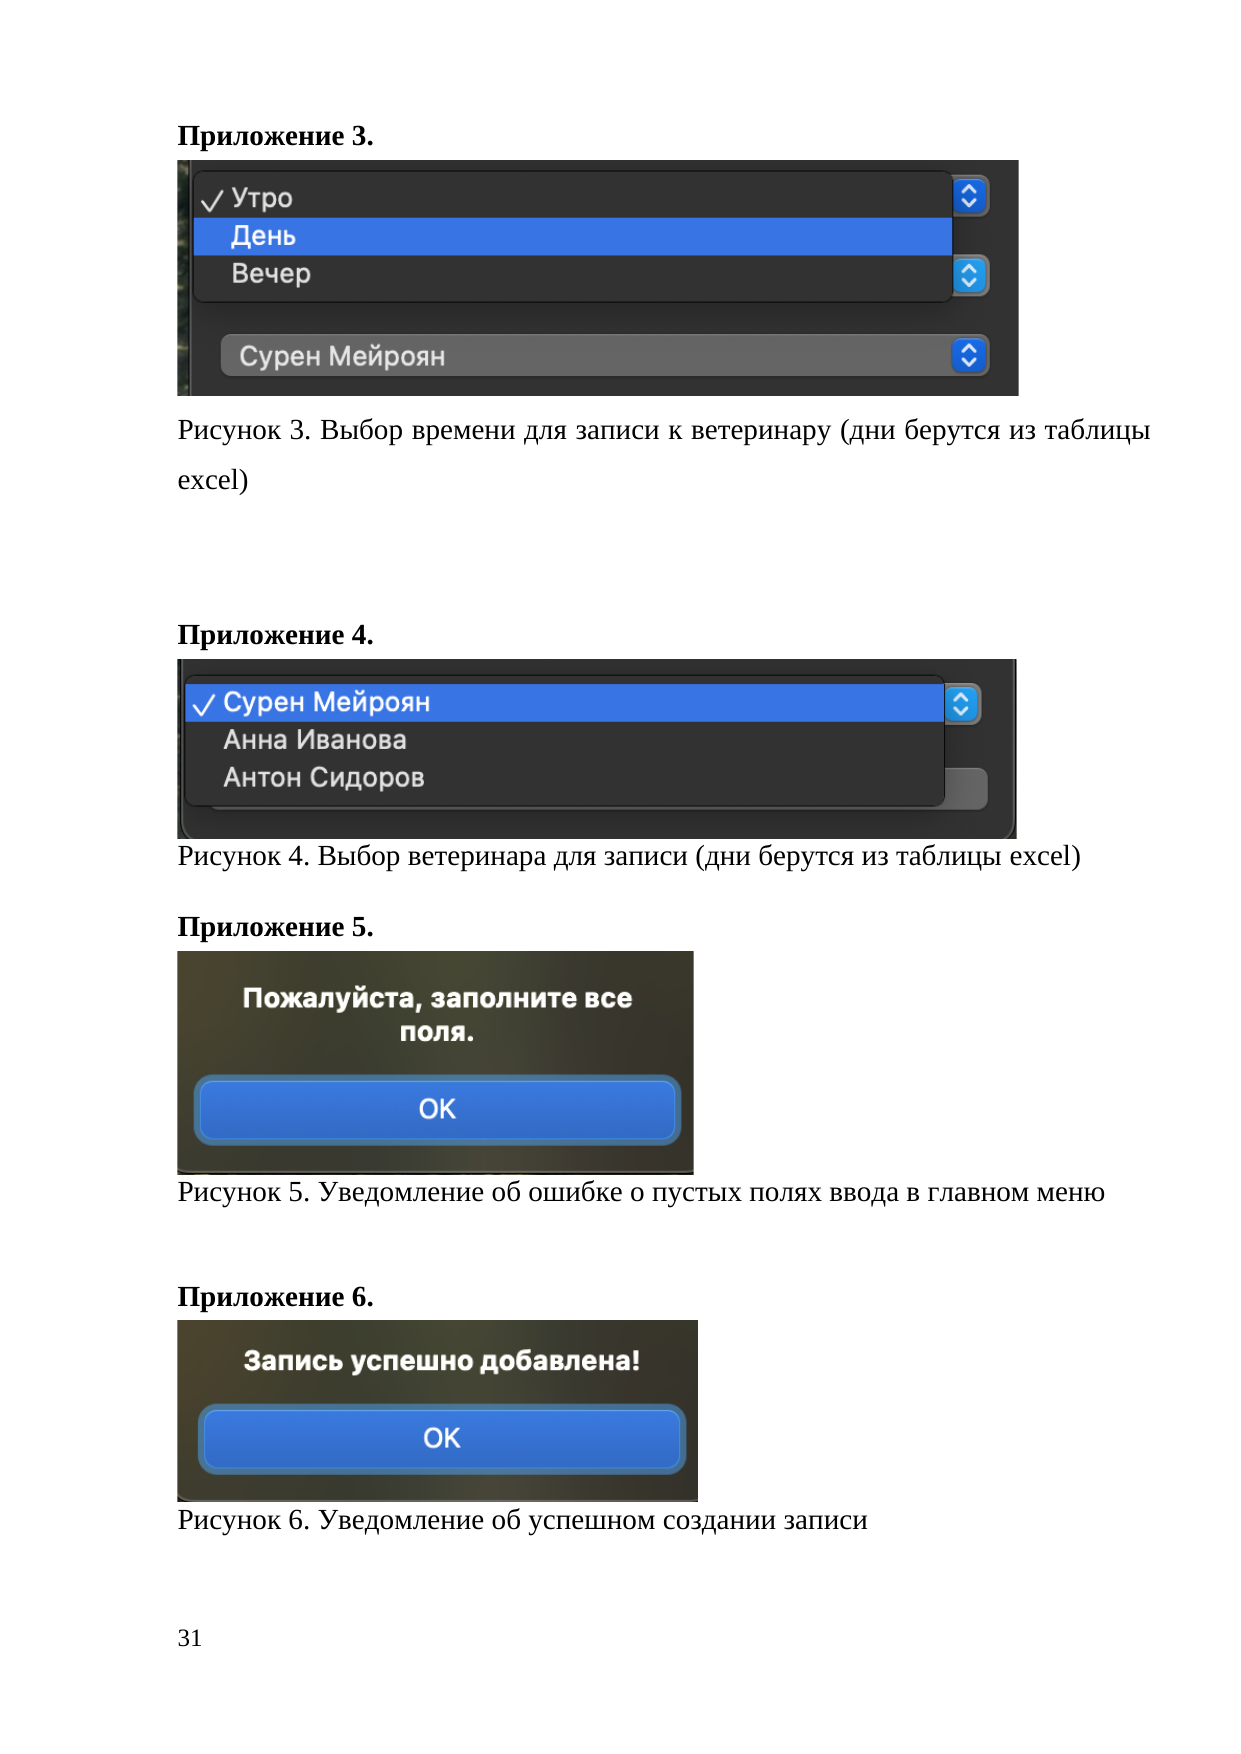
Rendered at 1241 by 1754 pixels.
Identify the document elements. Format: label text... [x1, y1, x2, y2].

subtitle Приложение 4. [177, 617, 1152, 651]
subtitle Приложение 3. [177, 118, 1152, 152]
picture [177, 160, 1019, 396]
subtitle Приложение 6. [177, 1279, 1152, 1312]
picture [177, 951, 694, 1175]
subtitle Приложение 5. [177, 909, 1152, 943]
picture [177, 659, 1017, 839]
picture [177, 1320, 698, 1502]
